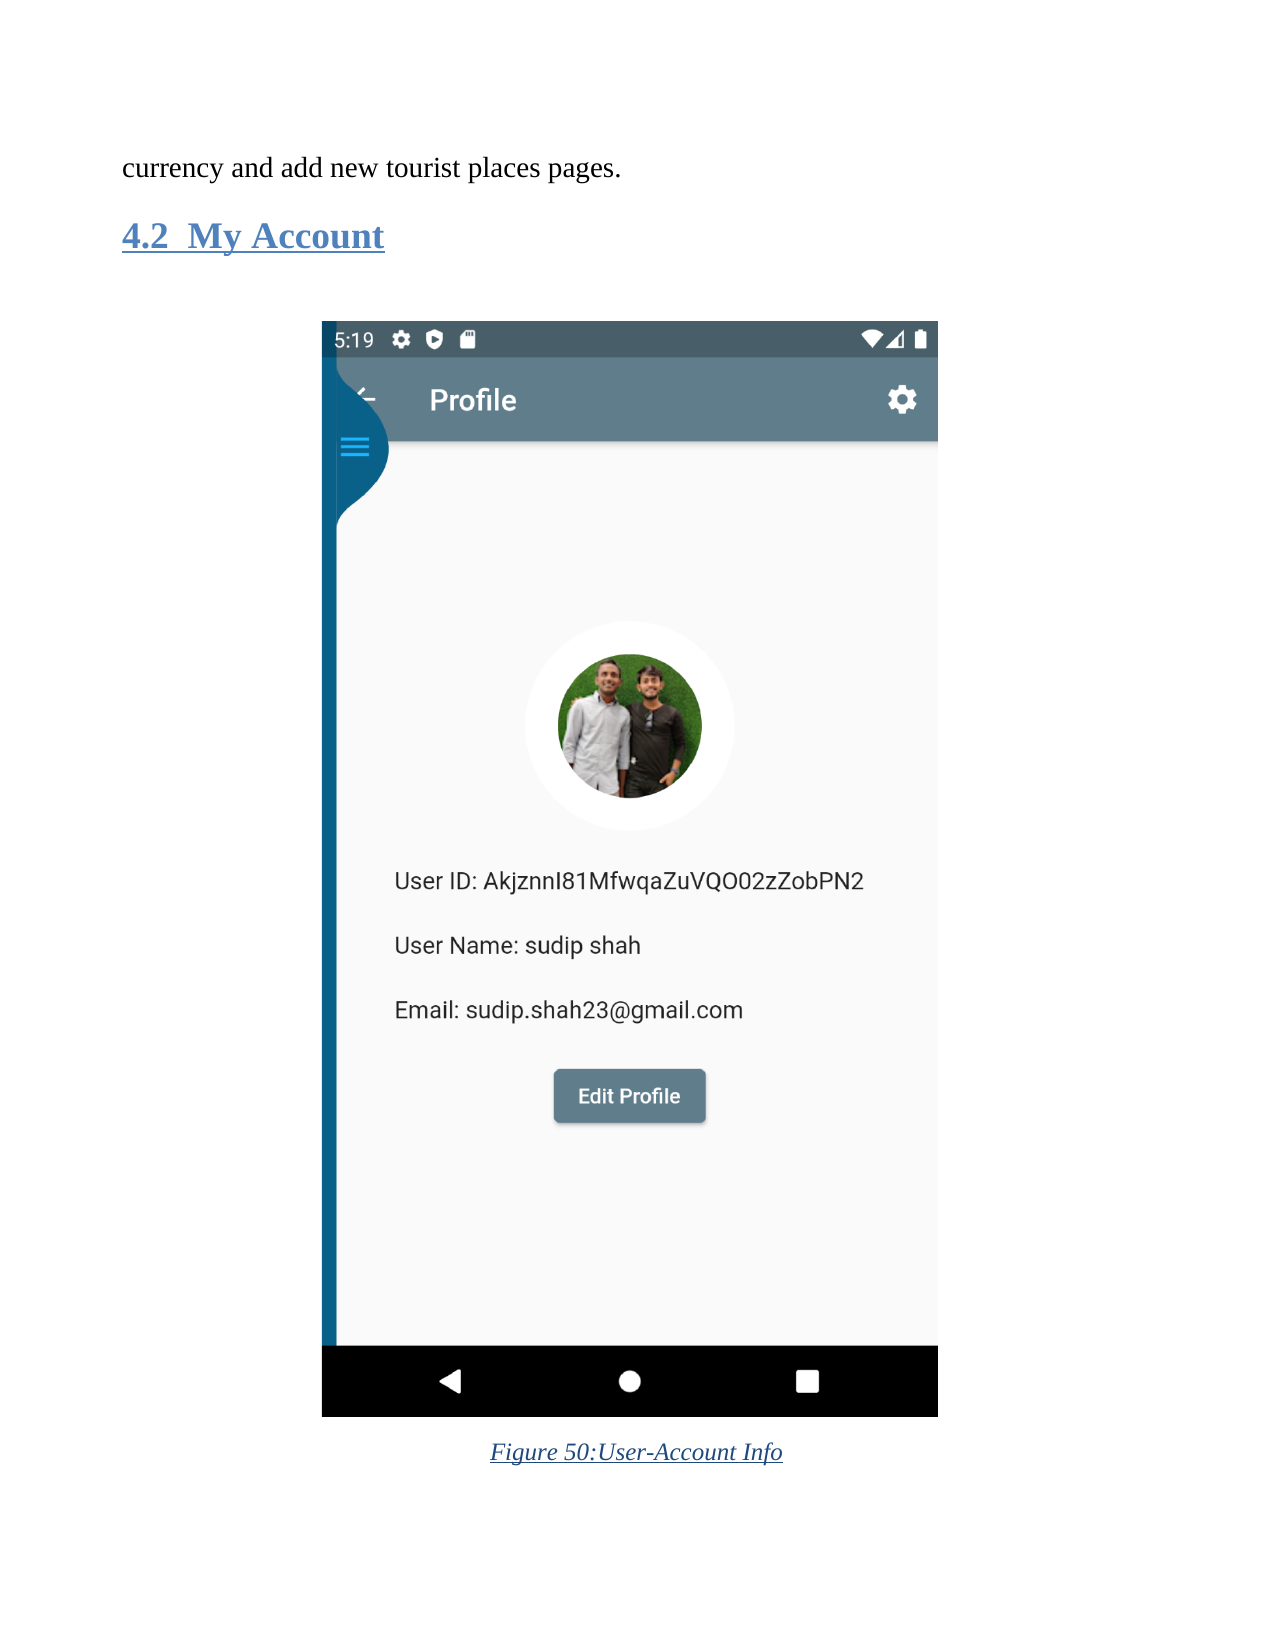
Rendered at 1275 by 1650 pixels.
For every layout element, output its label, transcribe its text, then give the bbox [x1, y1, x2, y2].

subtitle 4.2 My Account [103, 213, 1153, 257]
picture [321, 321, 938, 1417]
